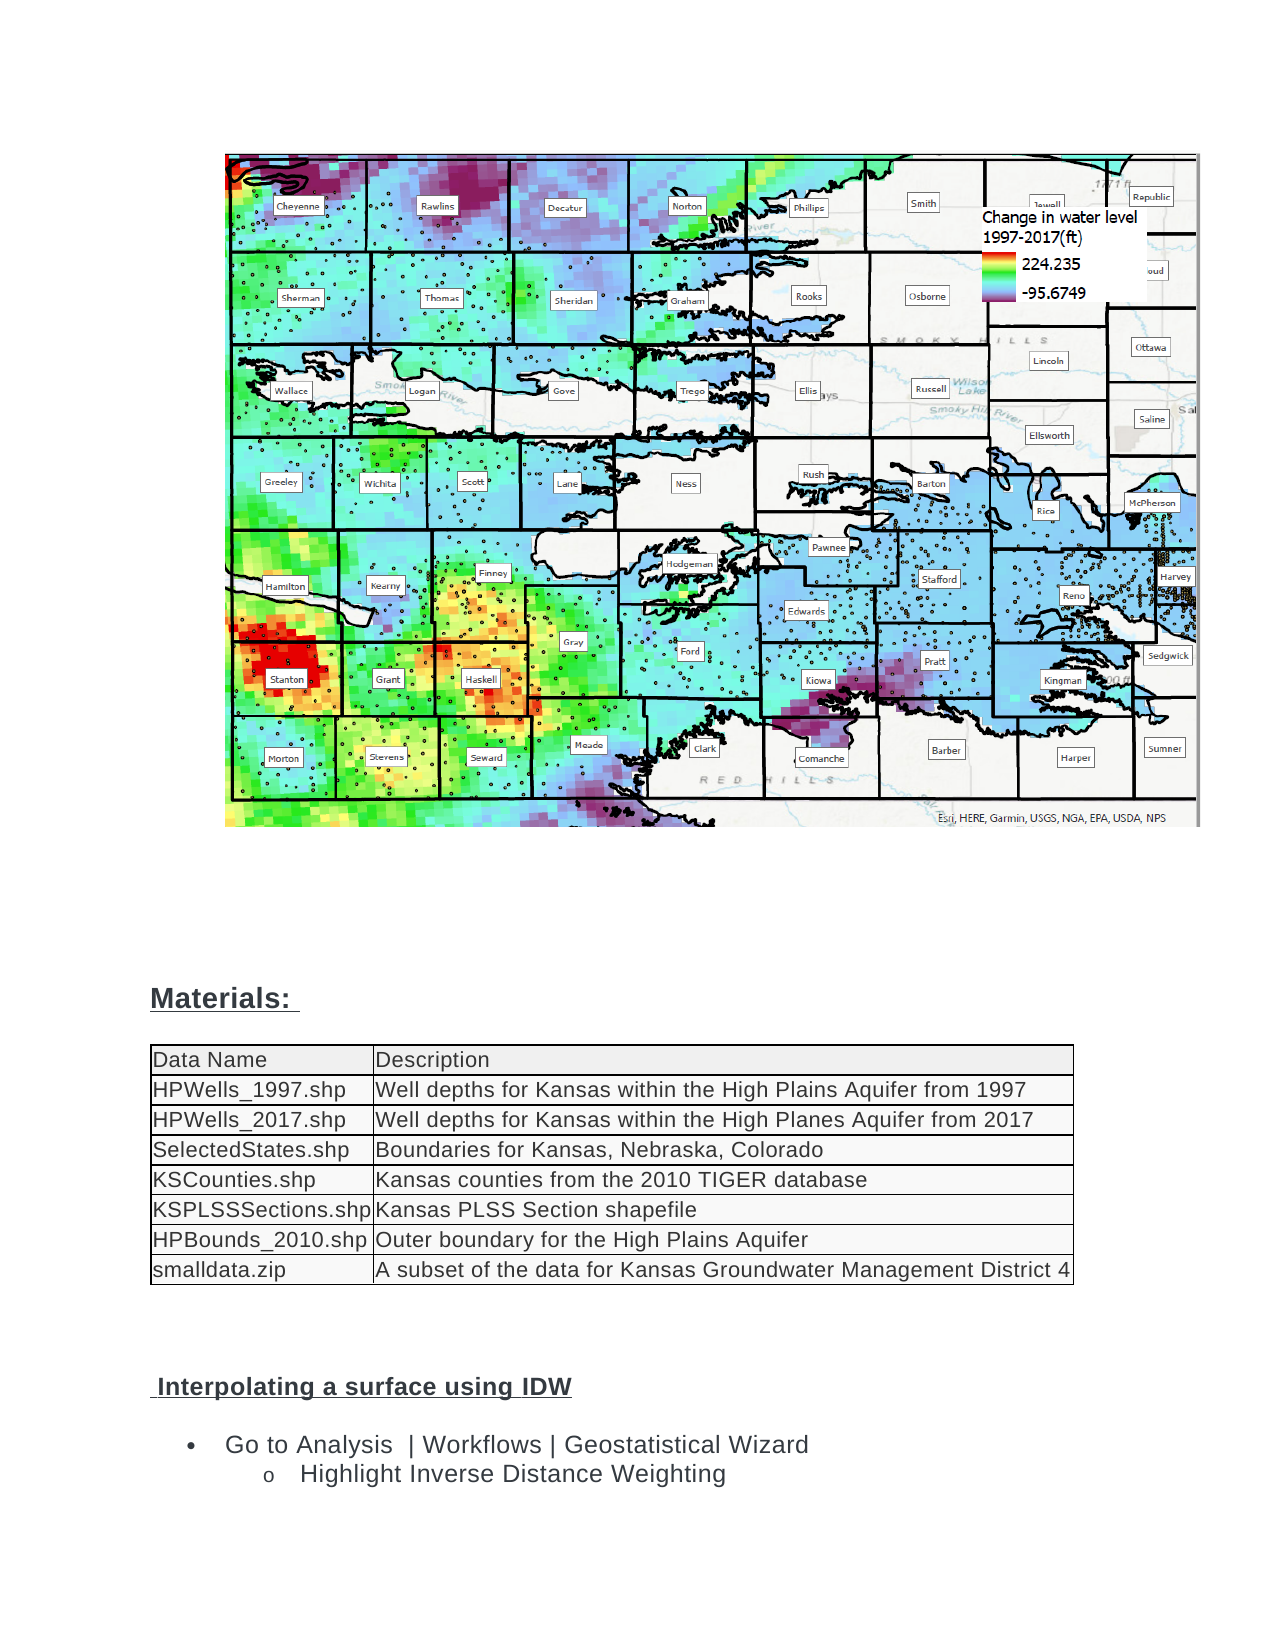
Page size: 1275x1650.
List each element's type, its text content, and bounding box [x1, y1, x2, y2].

table_cell Well depths for Kansas within the High Plains Aquifer from 1997 [374, 1076, 1073, 1104]
table_cell HPWells_2017.shp [152, 1106, 373, 1134]
table_cell HPWells_1997.shp [152, 1076, 373, 1104]
table_cell Well depths for Kansas within the High Planes Aquifer from 2017 [374, 1106, 1073, 1134]
text Interpolating a surface using IDW [150, 1372, 1125, 1401]
table_cell KSCounties.shp [152, 1166, 373, 1194]
text Materials: [150, 982, 1125, 1015]
table_cell HPBounds_2010.shp [152, 1225, 373, 1253]
table_cell Outer boundary for the High Plains Aquifer [374, 1225, 1073, 1253]
table_cell SelectedStates.shp [152, 1136, 373, 1164]
table_header Data Name [152, 1046, 373, 1074]
list Highlight Inverse Distance Weighting [262, 1459, 1125, 1488]
table_cell KSPLSSSections.shp [152, 1195, 373, 1224]
list Go to Analysis | Workflows | Geostatistical Wizard [187, 1430, 1125, 1459]
table_cell A subset of the data for Kansas Groundwater Management District 4 [374, 1255, 1073, 1283]
table_cell Kansas counties from the 2010 TIGER database [374, 1166, 1073, 1194]
table_cell Boundaries for Kansas, Nebraska, Colorado [374, 1136, 1073, 1164]
table_cell Kansas PLSS Section shapefile [374, 1195, 1073, 1224]
picture [225, 150, 1200, 827]
table_header Description [374, 1046, 1073, 1074]
table_cell smalldata.zip [152, 1255, 373, 1283]
